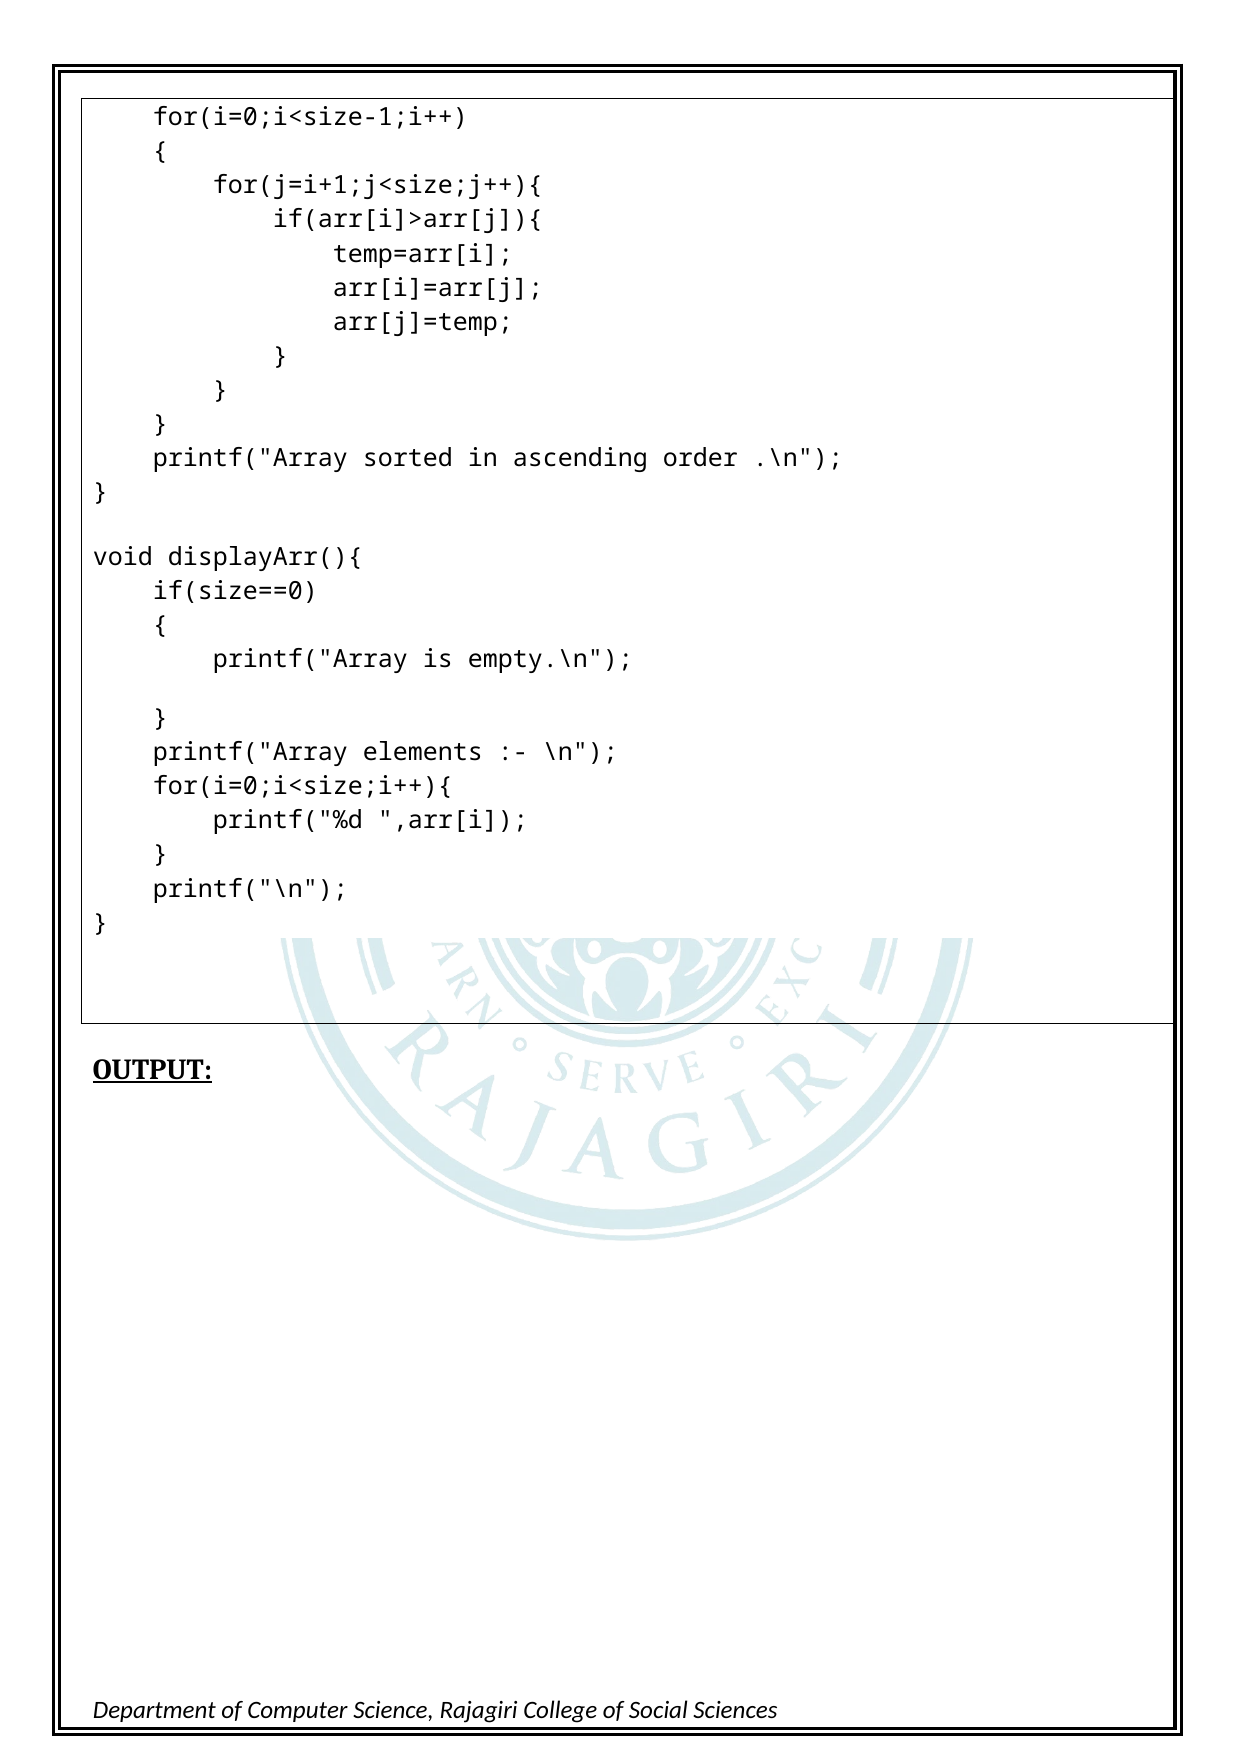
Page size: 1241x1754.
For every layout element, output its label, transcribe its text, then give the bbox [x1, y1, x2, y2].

text OUTPUT: [93, 1053, 1165, 1086]
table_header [82, 99, 1173, 1023]
